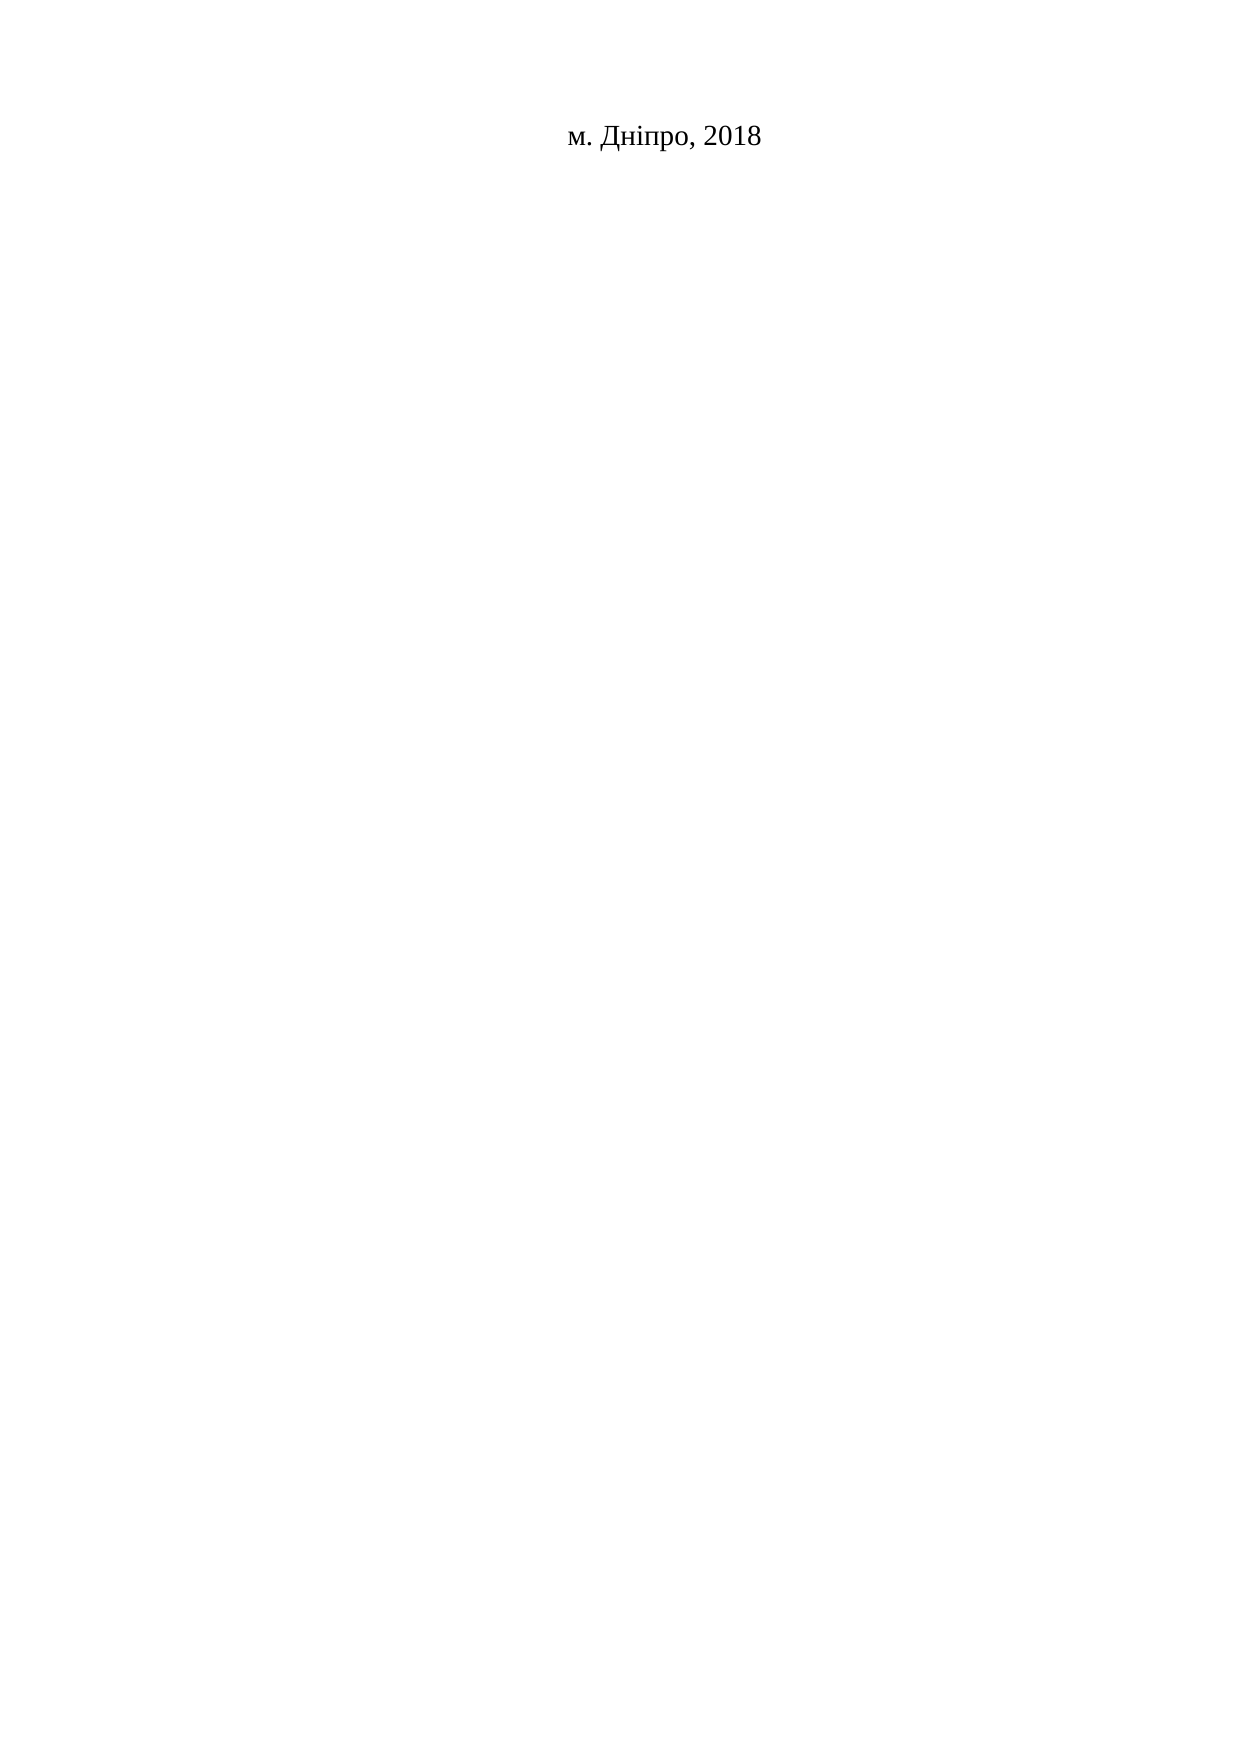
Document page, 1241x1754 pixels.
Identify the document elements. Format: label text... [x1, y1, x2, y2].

text м. Дніпро, 2018 [177, 118, 1152, 152]
